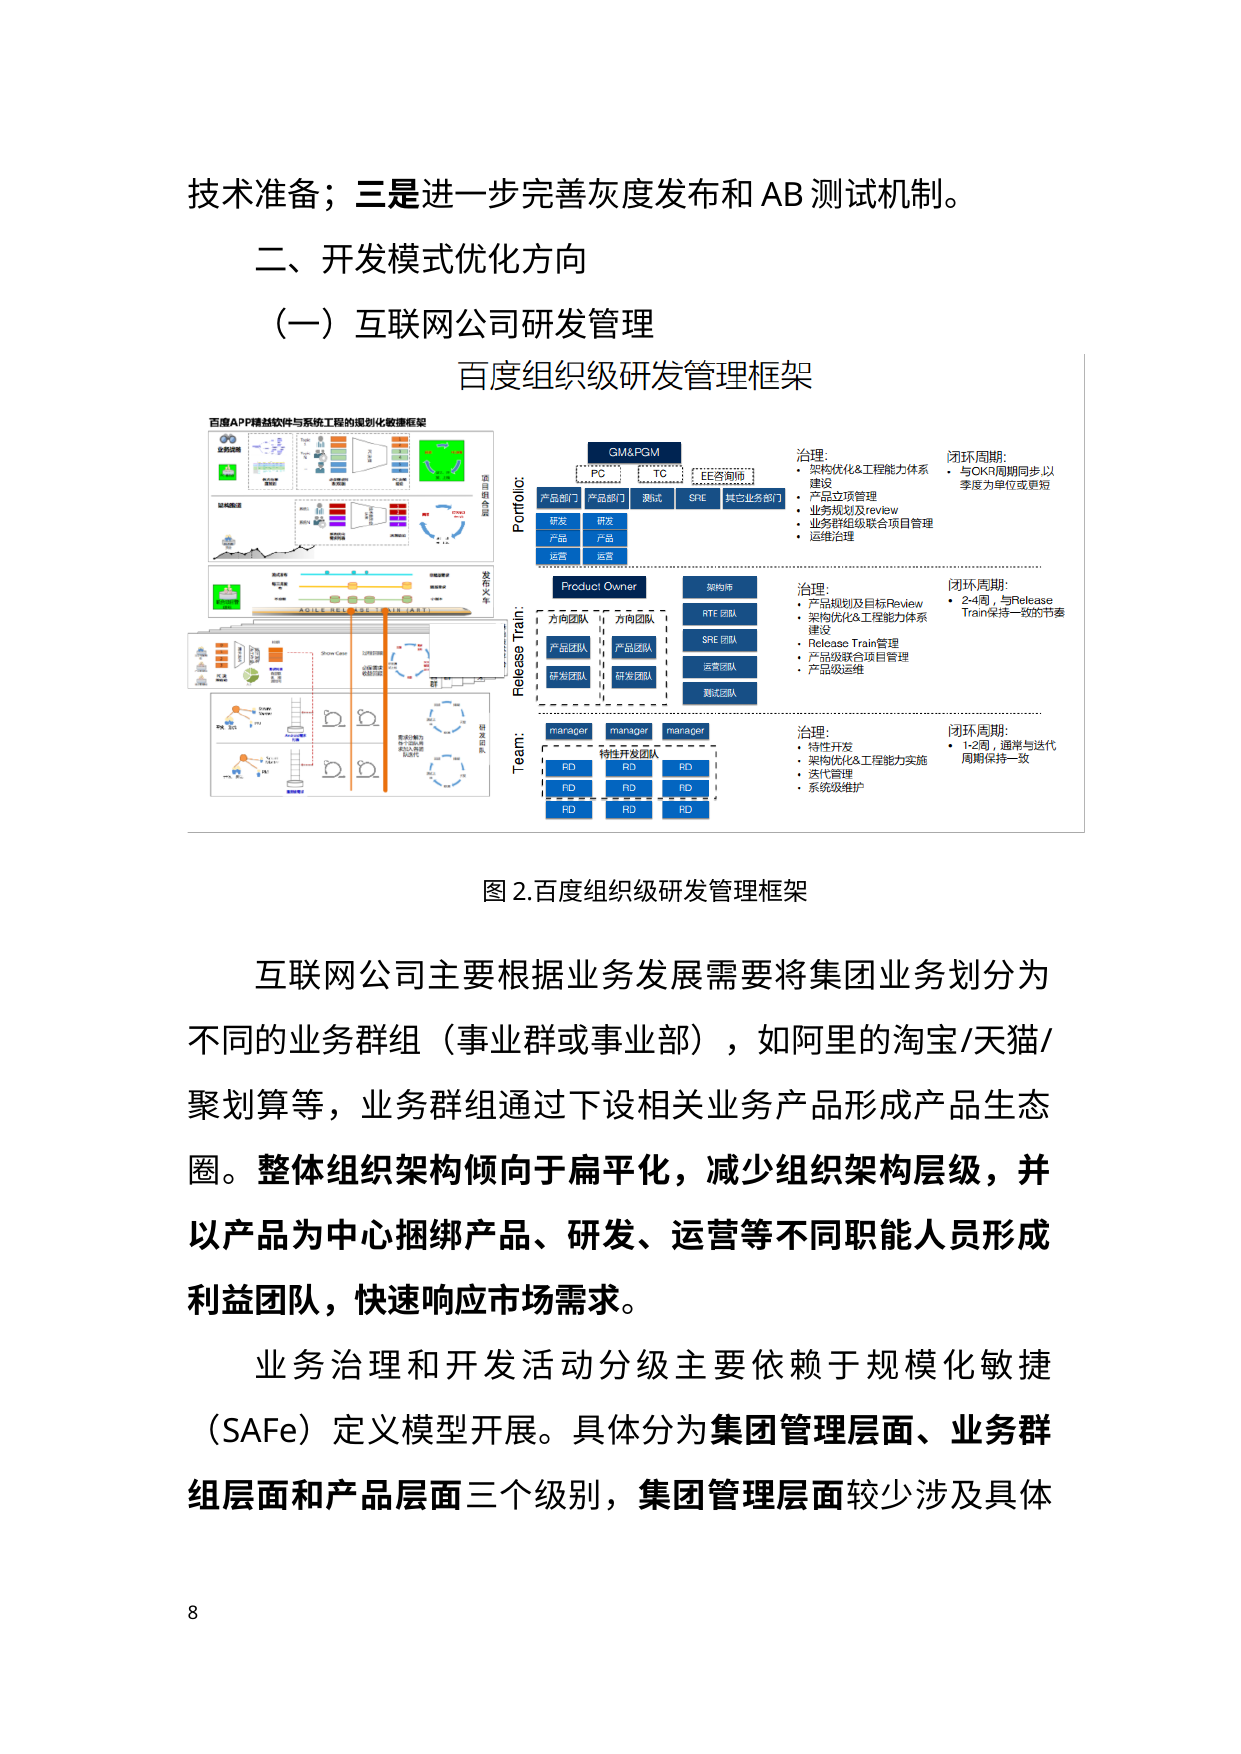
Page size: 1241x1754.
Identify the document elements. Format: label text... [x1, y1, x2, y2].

text 互联网公司主要根据业务发展需要将集团业务划分为不同的业务群组（事业群或事业部），如阿里的淘宝/天猫/聚划算等，业务群组通过下设相关业务产品形成产品生态圈。整体组织架构倾向于扁平化，减少组织架构层级，并以产品为中心捆绑产品、研发、运营等不同职能人员形成利益团队，快速响应市场需求。 [187, 940, 1053, 1330]
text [187, 1330, 1053, 1525]
text 图2.百度组织级研发管理框架 [237, 857, 1053, 922]
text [187, 160, 1053, 225]
text （一）互联网公司研发管理 [187, 290, 1053, 354]
text 二、开发模式优化方向 [187, 225, 1053, 290]
picture [187, 354, 1085, 833]
